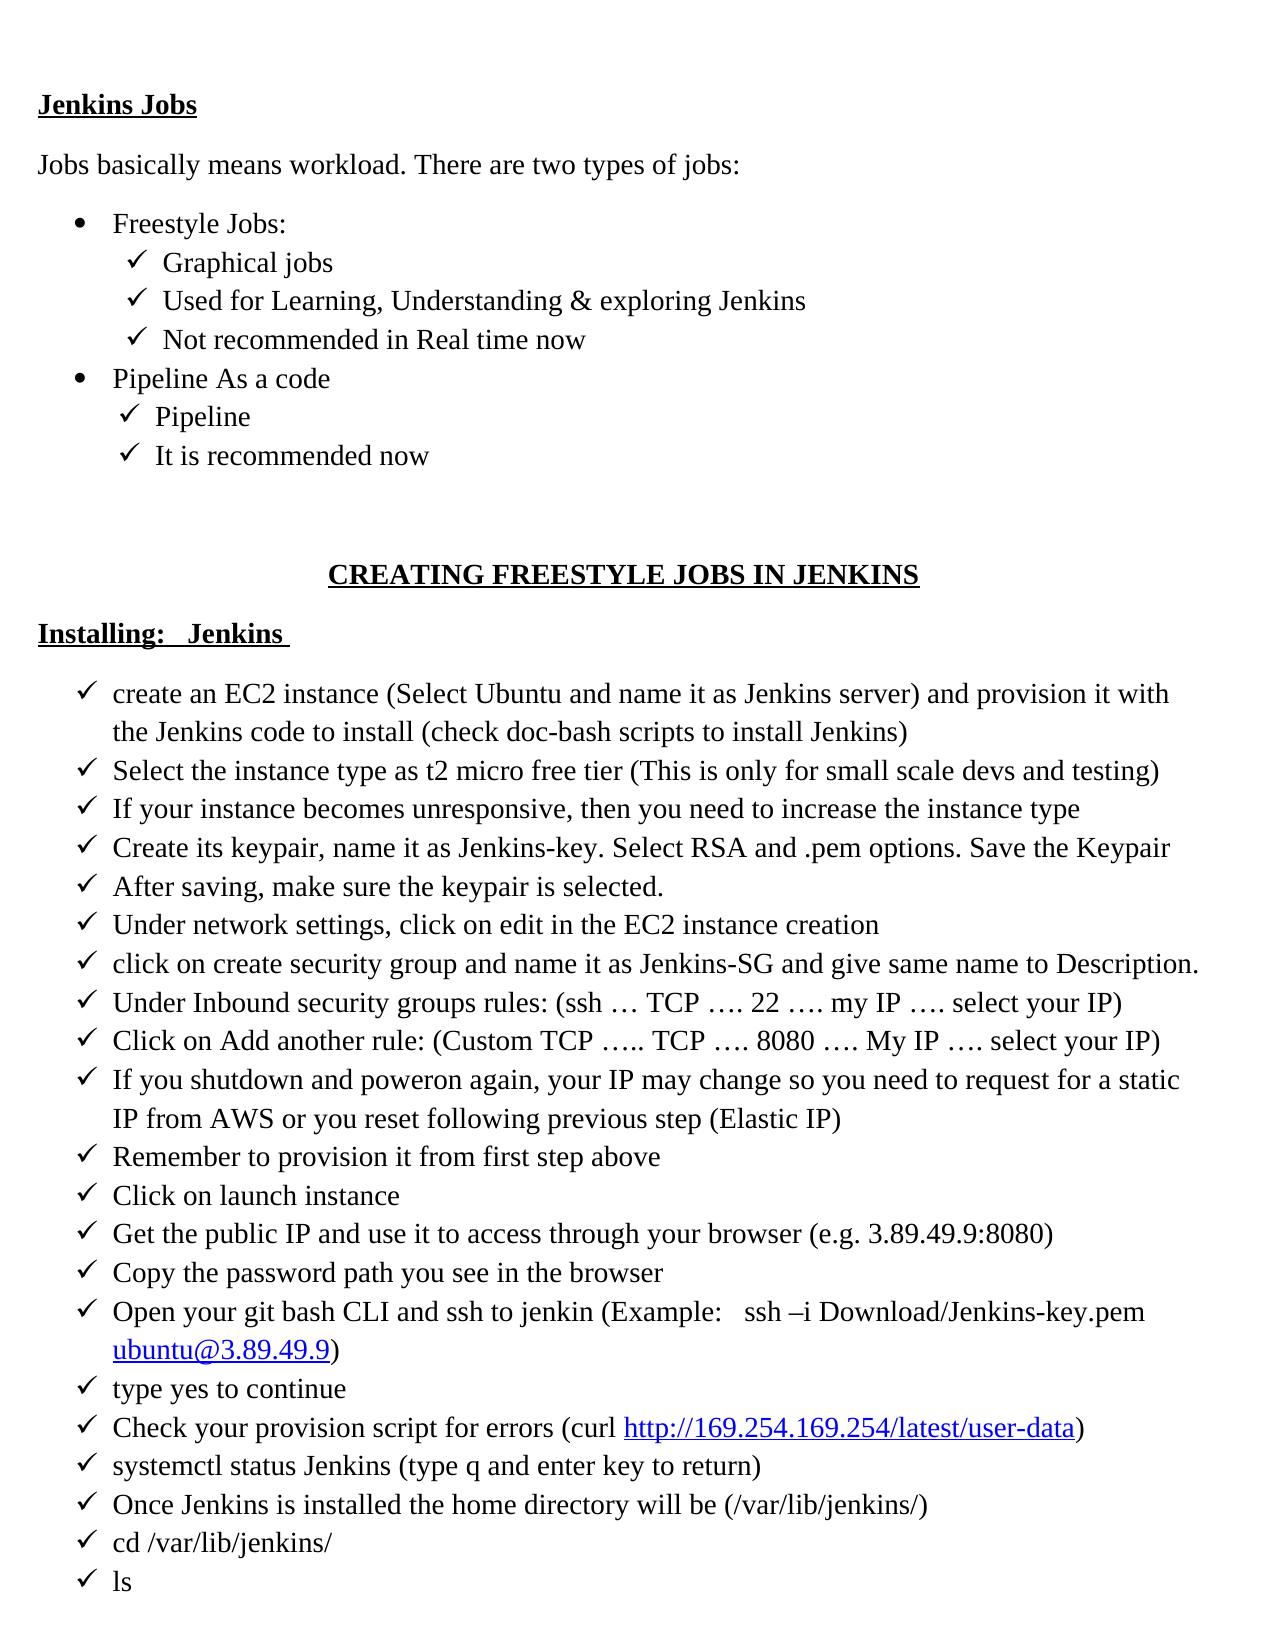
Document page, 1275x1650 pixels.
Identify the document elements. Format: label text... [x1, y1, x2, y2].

list Remember to provision it from first step above [75, 1139, 1209, 1173]
list Open your git bash CLI and ssh to jenkin (Example: ssh –i Download/Jenkins-key.pem ubuntu@3.89.49.9) [75, 1294, 1209, 1366]
list Used for Learning, Understanding & exploring Jenkins [125, 283, 1209, 317]
list If your instance becomes unresponsive, then you need to increase the instance type [75, 792, 1209, 825]
list Create its keypair, name it as Jenkins-key. Select RSA and .pem options. Save the Keypair [75, 830, 1209, 864]
list Pipeline As a code [75, 361, 1209, 394]
list click on create security group and name it as Jenkins-SG and give same name to Description. [75, 946, 1209, 980]
list ls [75, 1564, 1209, 1598]
list After saving, make sure the keypair is selected. [75, 869, 1209, 902]
list Click on Add another rule: (Custom TCP ….. TCP …. 8080 …. My IP …. select your IP) [75, 1023, 1209, 1057]
text Jenkins Jobs [37, 87, 1209, 121]
list Copy the password path you see in the browser [75, 1255, 1209, 1289]
list systemctl status Jenkins (type q and enter key to return) [75, 1448, 1209, 1482]
text Jobs basically means workload. There are two types of jobs: [37, 147, 1209, 180]
list It is recommended now [117, 438, 1209, 472]
list Check your provision script for errors (curl http://169.254.169.254/latest/user-data) [75, 1410, 1209, 1443]
list Pipeline [117, 399, 1209, 433]
list Once Jenkins is installed the home directory will be (/var/lib/jenkins/) [75, 1487, 1209, 1521]
list Get the public IP and use it to access through your browser (e.g. 3.89.49.9:8080) [75, 1217, 1209, 1250]
list Select the instance type as t2 micro free tier (This is only for small scale devs and testing) [75, 753, 1209, 787]
list Click on launch instance [75, 1178, 1209, 1212]
list Under network settings, click on edit in the EC2 instance creation [75, 907, 1209, 941]
list Graphical jobs [125, 245, 1209, 278]
list Freestyle Jobs: [75, 206, 1209, 240]
list cd /var/lib/jenkins/ [75, 1526, 1209, 1559]
list Under Inbound security groups rules: (ssh … TCP …. 22 …. my IP …. select your IP) [75, 985, 1209, 1018]
text CREATING FREESTYLE JOBS IN JENKINS [37, 557, 1209, 591]
list Not recommended in Real time now [125, 322, 1209, 356]
text Installing: Jenkins [37, 616, 1209, 650]
list If you shutdown and poweron again, your IP may change so you need to request for a static IP from AWS or you reset following previous step (Elastic IP) [75, 1062, 1209, 1134]
list type yes to continue [75, 1371, 1209, 1405]
list create an EC2 instance (Select Ubuntu and name it as Jenkins server) and provision it with the Jenkins code to install (check doc-bash scripts to install Jenkins) [75, 676, 1209, 748]
